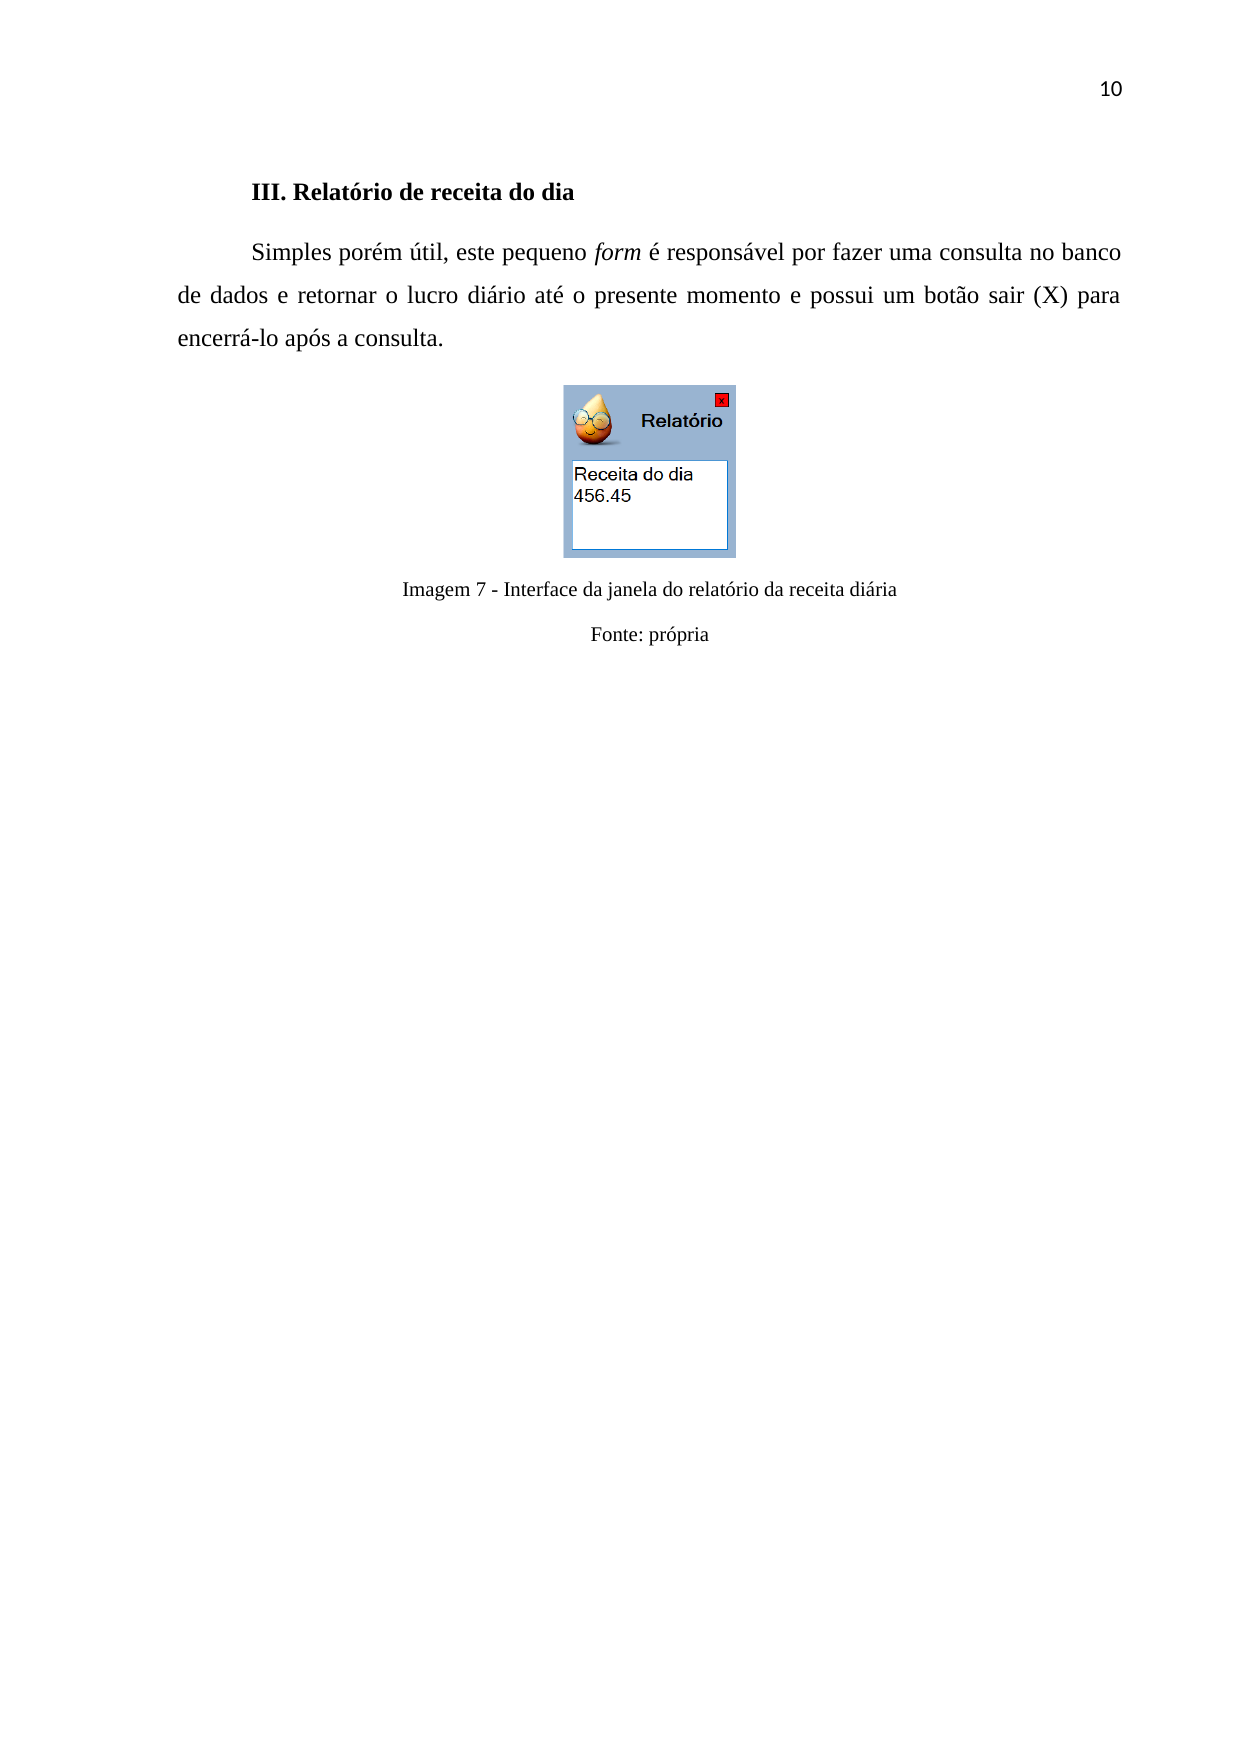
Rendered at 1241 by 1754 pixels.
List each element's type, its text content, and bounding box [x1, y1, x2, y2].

picture [562, 383, 737, 559]
text Simples porém útil, este pequeno form é responsável por fazer uma consulta no banco de dados e retornar o lucro diário até o presente momento e possui um botão sair (X) para encerrá-lo após a consulta. [177, 237, 1122, 352]
text III. Relatório de receita do dia [177, 177, 1122, 206]
text Fonte: própria [177, 622, 1122, 646]
text Imagem 7 - Interface da janela do relatório da receita diária [177, 577, 1122, 601]
